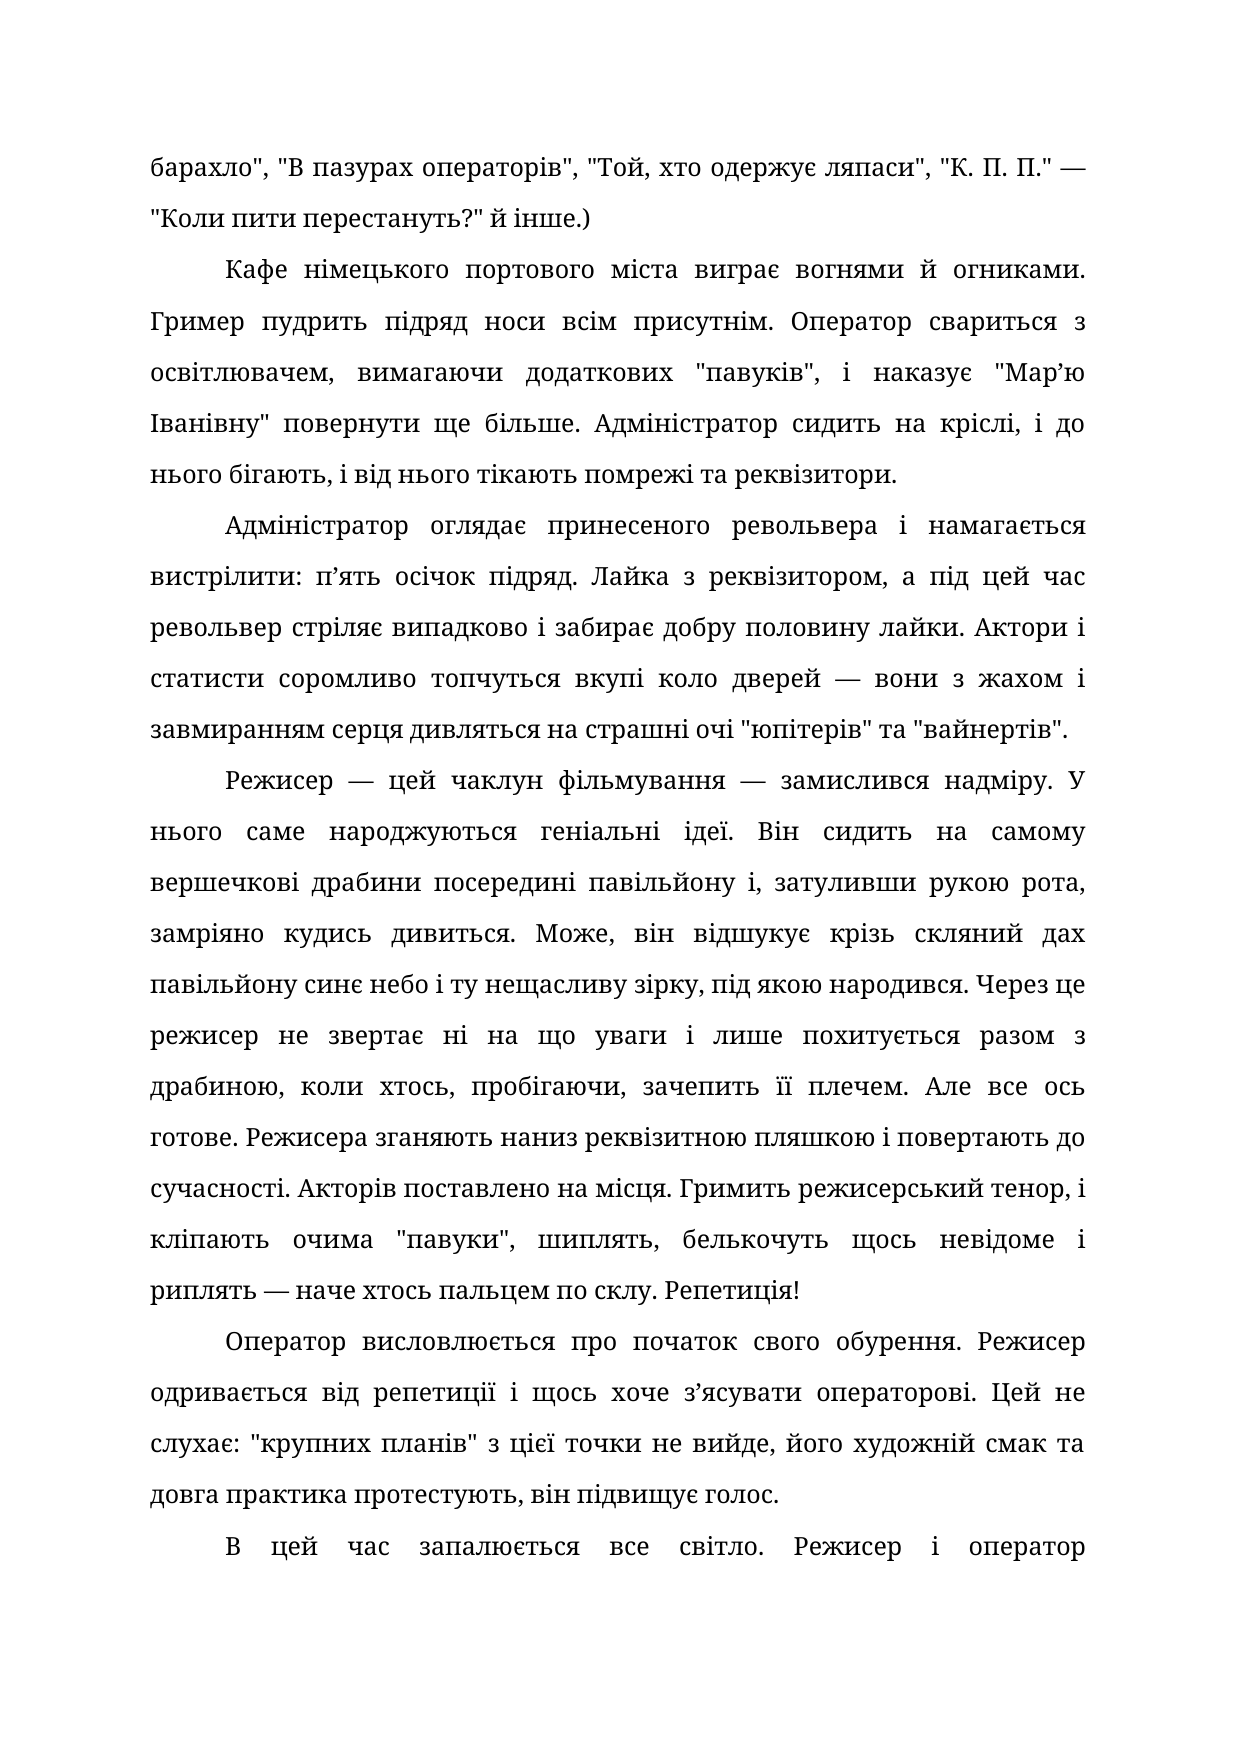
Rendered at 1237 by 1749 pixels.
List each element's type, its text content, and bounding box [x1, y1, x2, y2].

text Оператор висловлюється про початок свого обурення. Режисер одривається від репетиції і щось хоче з’ясувати операторові. Цей не слухає: "крупних планів" з цієї точки не вийде, його художній смак та довга практика протестують, він підвищує голос. [150, 1324, 1086, 1511]
text Кафе німецького портового міста виграє вогнями й огниками. Гример пудрить підряд носи всім присутнім. Оператор свариться з освітлювачем, вимагаючи додаткових "павуків", і наказує "Мар’ю Іванівну" повернути ще більше. Адміністратор сидить на кріслі, і до нього бігають, і від нього тікають помрежі та реквізитори. [150, 252, 1086, 490]
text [150, 150, 1086, 235]
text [150, 1528, 1086, 1562]
text Режисер — цей чаклун фільмування — замислився надміру. У нього саме народжуються геніальні ідеї. Він сидить на самому вершечкові драбини посередині павільйону і, затуливши рукою рота, замріяно кудись дивиться. Може, він відшукує крізь скляний дах павільйону синє небо і ту нещасливу зірку, під якою народився. Через це режисер не звертає ні на що уваги і лише похитується разом з драбиною, коли хтось, пробігаючи, зачепить її плечем. Але все ось готове. Режисера зганяють наниз реквізитною пляшкою і повертають до сучасності. Акторів поставлено на місця. Гримить режисерський тенор, і кліпають очима "павуки", шиплять, белькочуть щось невідоме і риплять — наче хтось пальцем по склу. Репетиція! [150, 762, 1086, 1307]
text Адміністратор оглядає принесеного револьвера і намагається вистрілити: п’ять осічок підряд. Лайка з реквізитором, а під цей час револьвер стріляє випадково і забирає добру половину лайки. Актори і статисти соромливо топчуться вкупі коло дверей — вони з жахом і завмиранням серця дивляться на страшні очі "юпітерів" та "вайнертів". [150, 507, 1086, 746]
